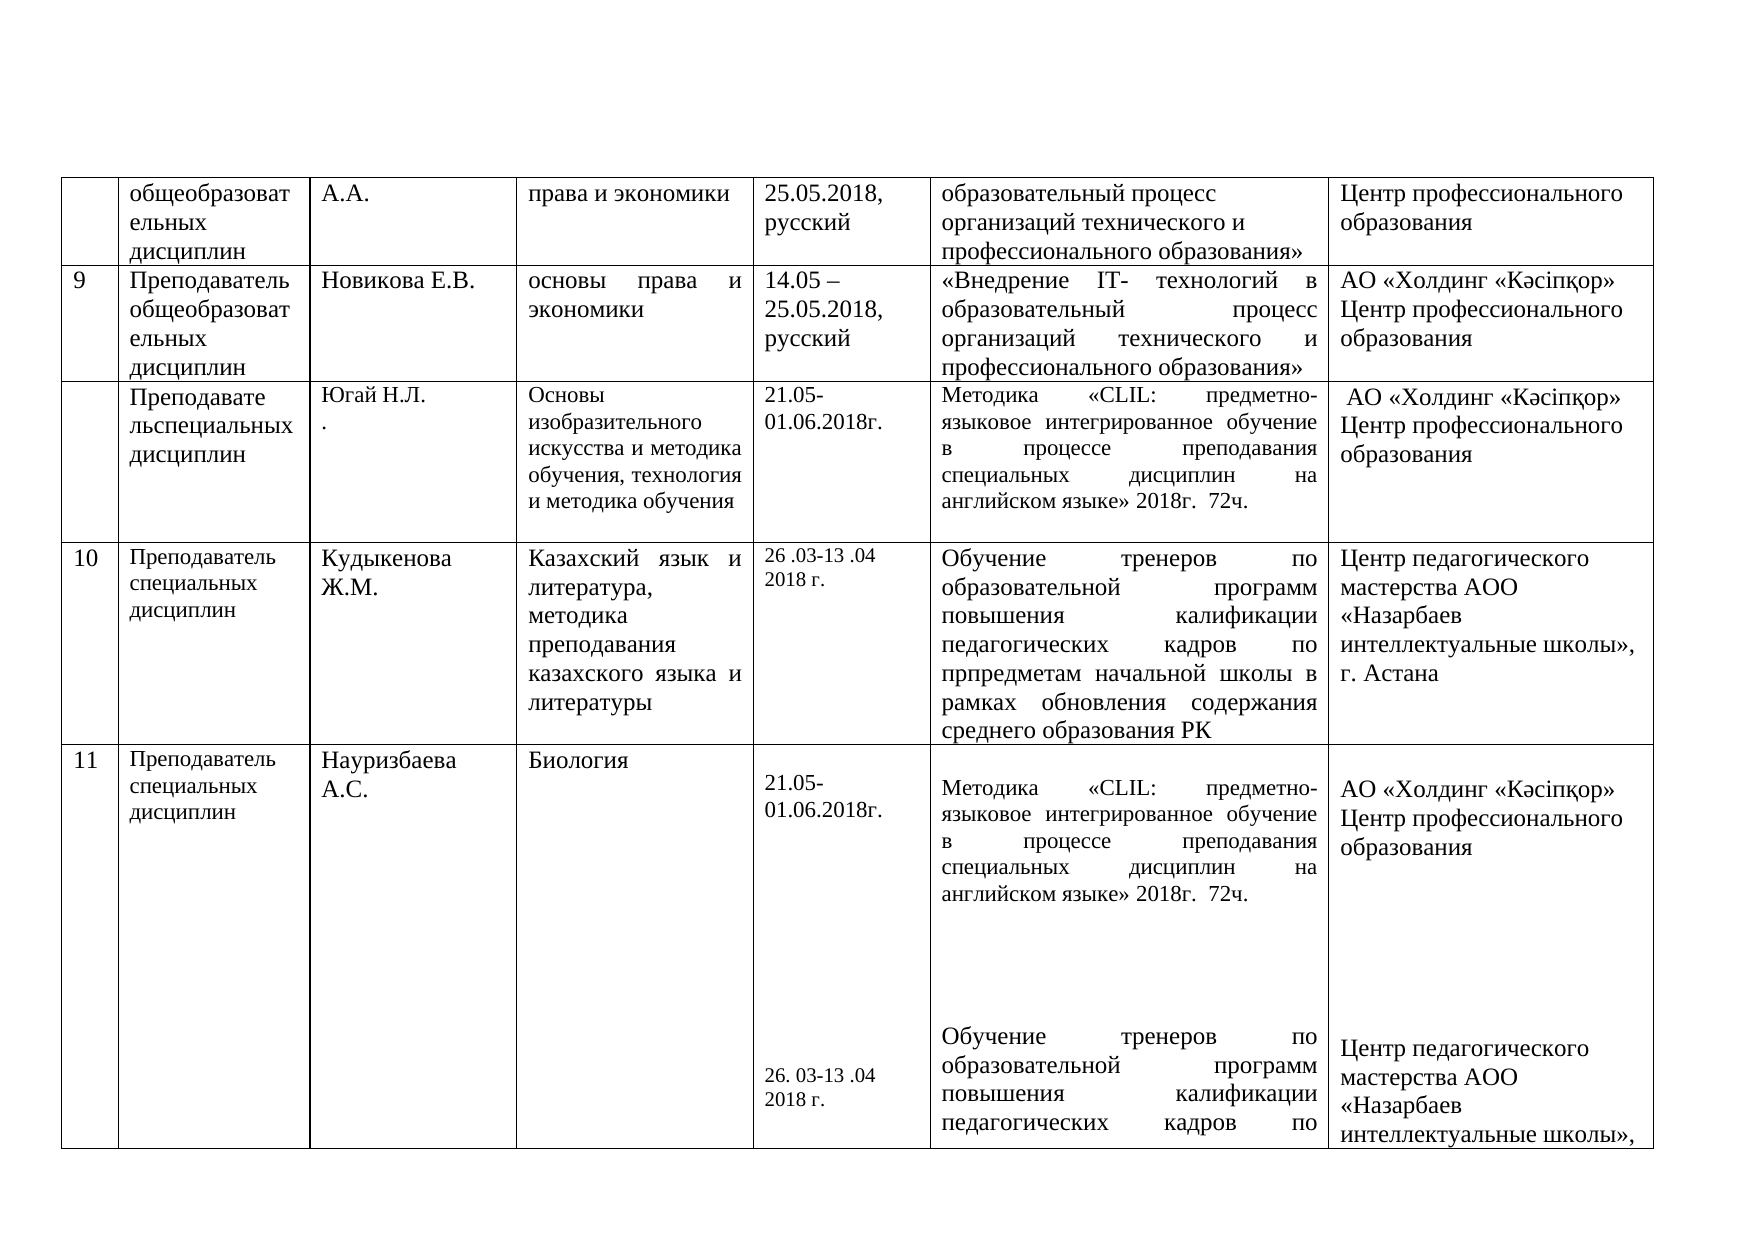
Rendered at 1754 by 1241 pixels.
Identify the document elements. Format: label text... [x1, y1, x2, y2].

table_cell Обучение тренеров по образовательной программ повышения калификации педагогических кадров по прпредметам начальной школы в рамках обновления содержания среднего образования РК [931, 543, 1328, 744]
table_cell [517, 178, 753, 264]
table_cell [119, 178, 309, 264]
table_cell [931, 745, 1328, 1148]
table_cell [62, 382, 118, 542]
table_cell 8 [62, 178, 118, 264]
table_cell Преподаватель специальных дисциплин [119, 543, 309, 744]
table_cell Центр педагогического мастерства АОО «Назарбаев интеллектуальные школы», г. Астана [1329, 543, 1653, 744]
table_cell 11 [62, 745, 118, 1148]
table_cell «Внедрение IT- технологий в образовательный процесс организаций технического и профессионального образования» [931, 266, 1328, 381]
table_cell АО «Холдинг «Кәсіпқор» Центр профессионального образования [1329, 382, 1653, 542]
table_cell 10 [62, 543, 118, 744]
table_cell основы права и экономики [517, 266, 753, 381]
table_cell Биология [517, 745, 753, 1148]
table_cell Науризбаева А.С. [311, 745, 516, 1148]
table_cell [931, 178, 1328, 264]
table_cell Бердогулова А.А. [311, 178, 516, 264]
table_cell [1329, 745, 1653, 1148]
table_cell Основы изобразительного искусства и методика обучения, технология и методика обучения [517, 382, 753, 542]
table_cell Преподаватель общеобразовательных дисциплин [119, 266, 309, 381]
table_cell 14.05 – 25.05.2018, русский [754, 266, 930, 381]
table_cell АО «Холдинг «Кәсіпқор» Центр профессионального образования [1329, 266, 1653, 381]
table_cell Методика «CLIL: предметно-языковое интегрированное обучение в процессе преподавания специальных дисциплин на английском языке» 2018г. 72ч. [931, 382, 1328, 542]
table_cell Преподавательспециальных дисциплин [119, 382, 309, 542]
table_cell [754, 745, 930, 1148]
table_cell Югай Н.Л. . [311, 382, 516, 542]
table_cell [1329, 178, 1653, 264]
table_cell 21.05-01.06.2018г. [754, 382, 930, 542]
table_cell Новикова Е.В. [311, 266, 516, 381]
table_cell Казахский язык и литература, методика преподавания казахского языка и литературы [517, 543, 753, 744]
table_cell 26 .03-13 .04 2018 г. [754, 543, 930, 744]
table_cell Кудыкенова Ж.М. [311, 543, 516, 744]
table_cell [754, 178, 930, 264]
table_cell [119, 745, 309, 1148]
table_cell 9 [62, 266, 118, 381]
